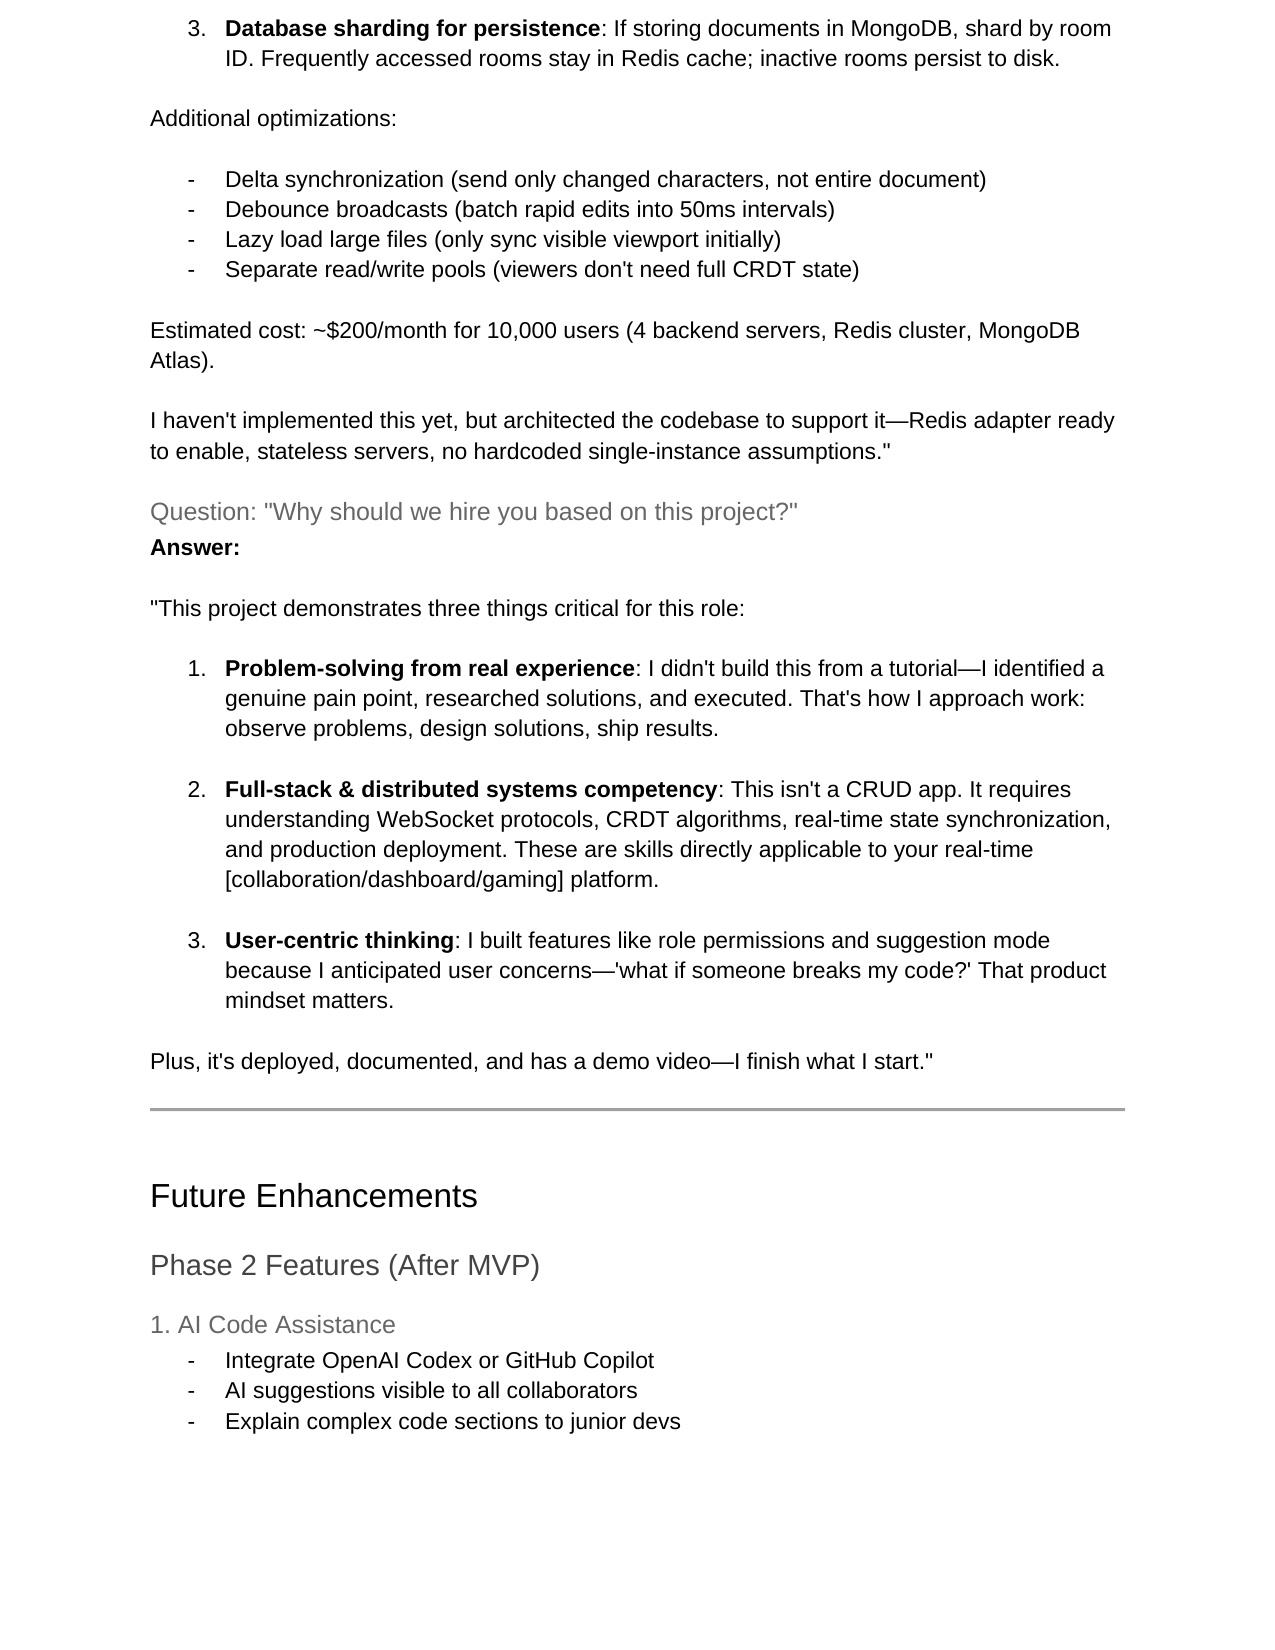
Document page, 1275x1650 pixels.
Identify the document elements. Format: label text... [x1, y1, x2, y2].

text Plus, it's deployed, documented, and has a demo video—I finish what I start." [150, 1048, 1125, 1074]
list Full-stack & distributed systems competency: This isn't a CRUD app. It requires understanding WebSocket protocols, CRDT algorithms, real-time state synchronization, and production deployment. These are skills directly applicable to your real-time [collaboration/dashboard/gaming] platform. [187, 776, 1125, 893]
text Estimated cost: ~$200/month for 10,000 users (4 backend servers, Redis cluster, MongoDB Atlas). [150, 317, 1125, 373]
subtitle Future Enhancements [150, 1176, 1125, 1214]
list Separate read/write pools (viewers don't need full CRDT state) [187, 256, 1125, 283]
list Lazy load large files (only sync visible viewport initially) [187, 226, 1125, 252]
subtitle 1. AI Code Assistance [150, 1310, 1125, 1339]
list Integrate OpenAI Codex or GitHub Copilot [187, 1347, 1125, 1374]
list AI suggestions visible to all collaborators [187, 1377, 1125, 1404]
subtitle Question: "Why should we hire you based on this project?" [150, 497, 1125, 526]
subtitle Phase 2 Features (After MVP) [150, 1247, 1125, 1281]
list Delta synchronization (send only changed characters, not entire document) [187, 166, 1125, 192]
list Debounce broadcasts (batch rapid edits into 50ms intervals) [187, 196, 1125, 222]
list User-centric thinking: I built features like role permissions and suggestion mode because I anticipated user concerns—'what if someone breaks my code?' That product mindset matters. [187, 927, 1125, 1013]
text I haven't implemented this yet, but architected the codebase to support it—Redis adapter ready to enable, stateless servers, no hardcoded single-instance assumptions." [150, 407, 1125, 464]
text "This project demonstrates three things critical for this role: [150, 594, 1125, 621]
text Additional optimizations: [150, 105, 1125, 132]
list Problem-solving from real experience: I didn't build this from a tutorial—I identified a genuine pain point, researched solutions, and executed. That's how I approach work: observe problems, design solutions, ship results. [187, 655, 1125, 742]
text Answer: [150, 534, 1125, 560]
list Database sharding for persistence: If storing documents in MongoDB, shard by room ID. Frequently accessed rooms stay in Redis cache; inactive rooms persist to disk. [187, 15, 1125, 71]
list Explain complex code sections to junior devs [187, 1408, 1125, 1434]
